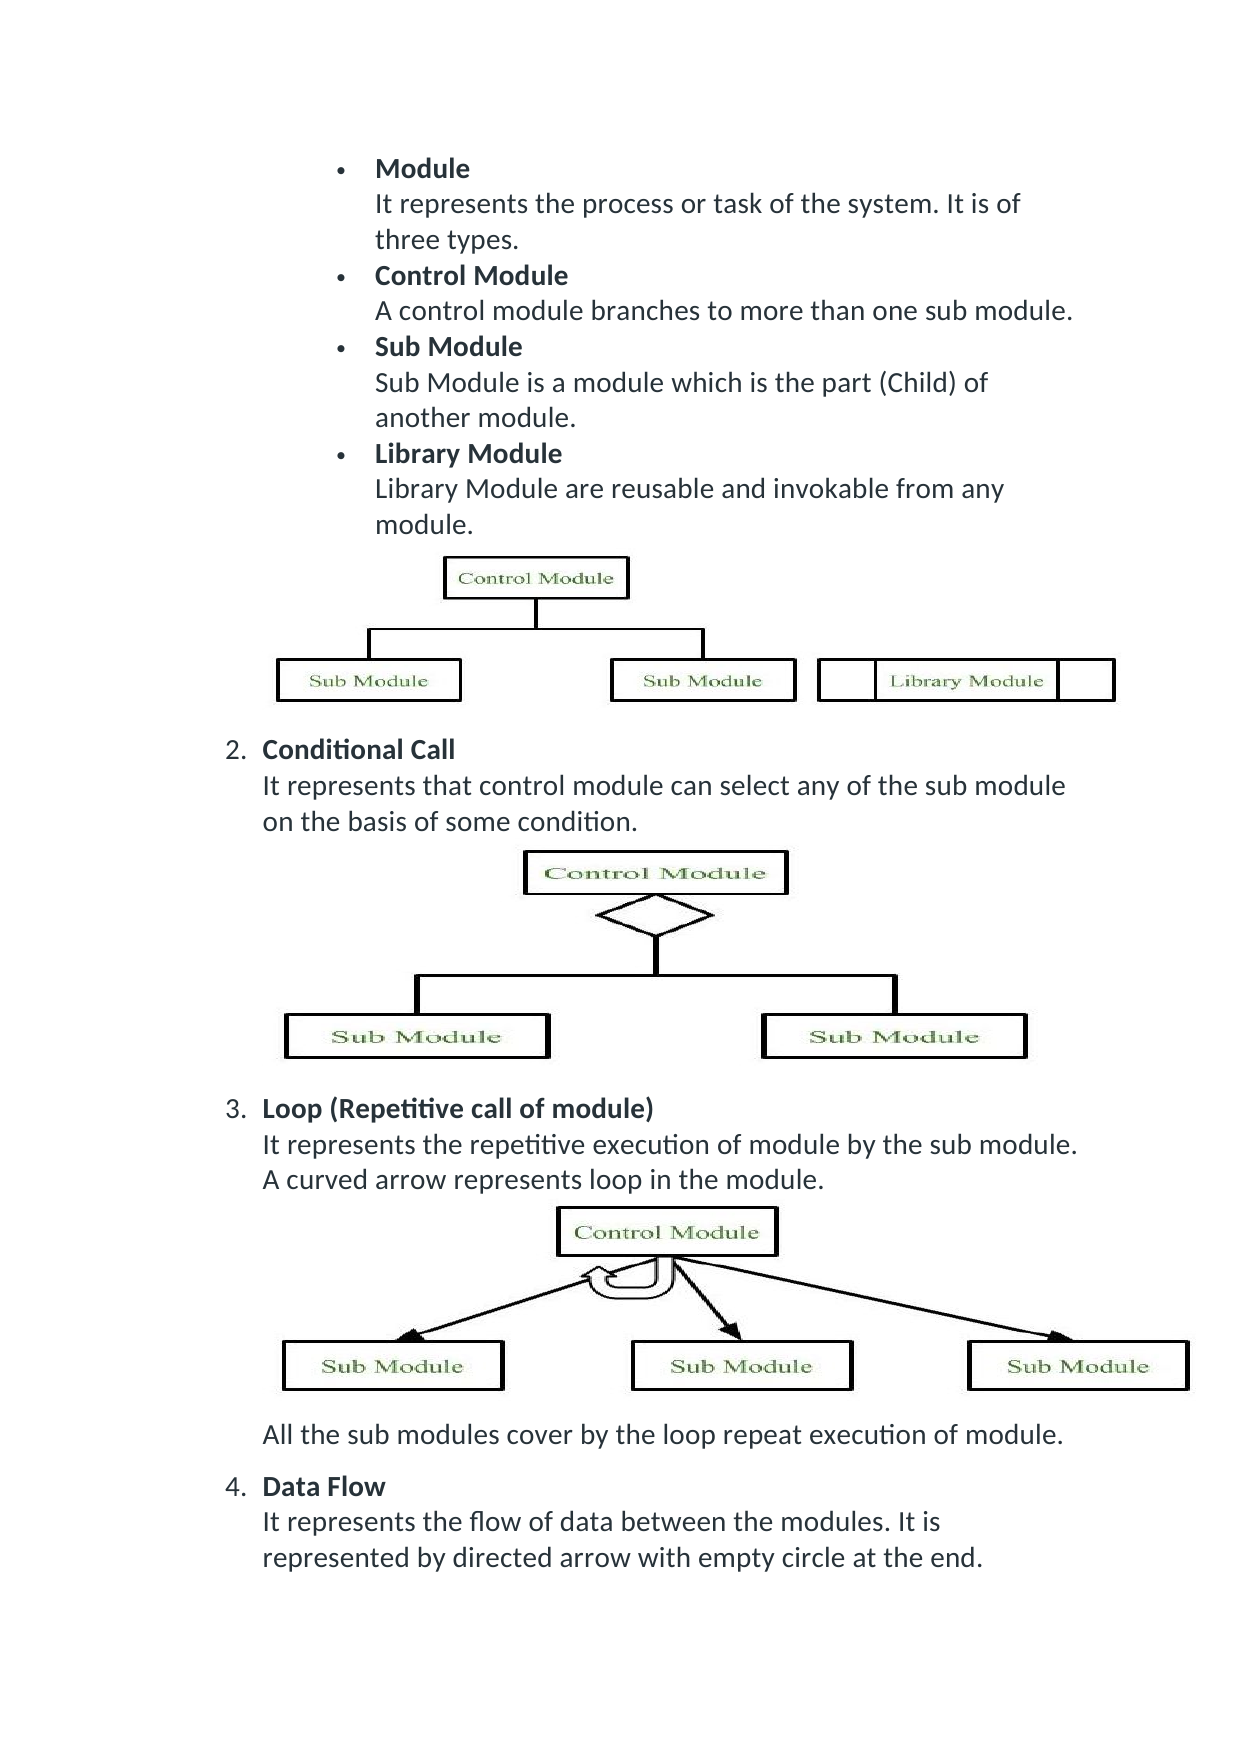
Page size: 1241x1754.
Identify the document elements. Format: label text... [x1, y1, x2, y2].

list Conditional Call It represents that control module can select any of the sub module on the basis of some condition. [225, 731, 1090, 838]
list Module It represents the process or task of the system. It is of three types. [337, 150, 1090, 257]
picture [262, 541, 1122, 716]
list Sub Module Sub Module is a module which is the part (Child) of another module. [337, 328, 1090, 435]
text All the sub modules cover by the loop repeat execution of module. [262, 1416, 1090, 1452]
picture [262, 838, 1053, 1075]
list Loop (Repetitive call of module) It represents the repetitive execution of module by the sub module. A curved arrow represents loop in the module. [225, 1090, 1090, 1197]
list Library Module Library Module are reusable and invokable from any module. [337, 435, 1090, 541]
list Data Flow It represents the flow of data between the modules. It is represented by directed arrow with empty circle at the end. [225, 1468, 1090, 1574]
list Control Module A control module branches to more than one sub module. [337, 257, 1090, 328]
picture [262, 1197, 1203, 1401]
